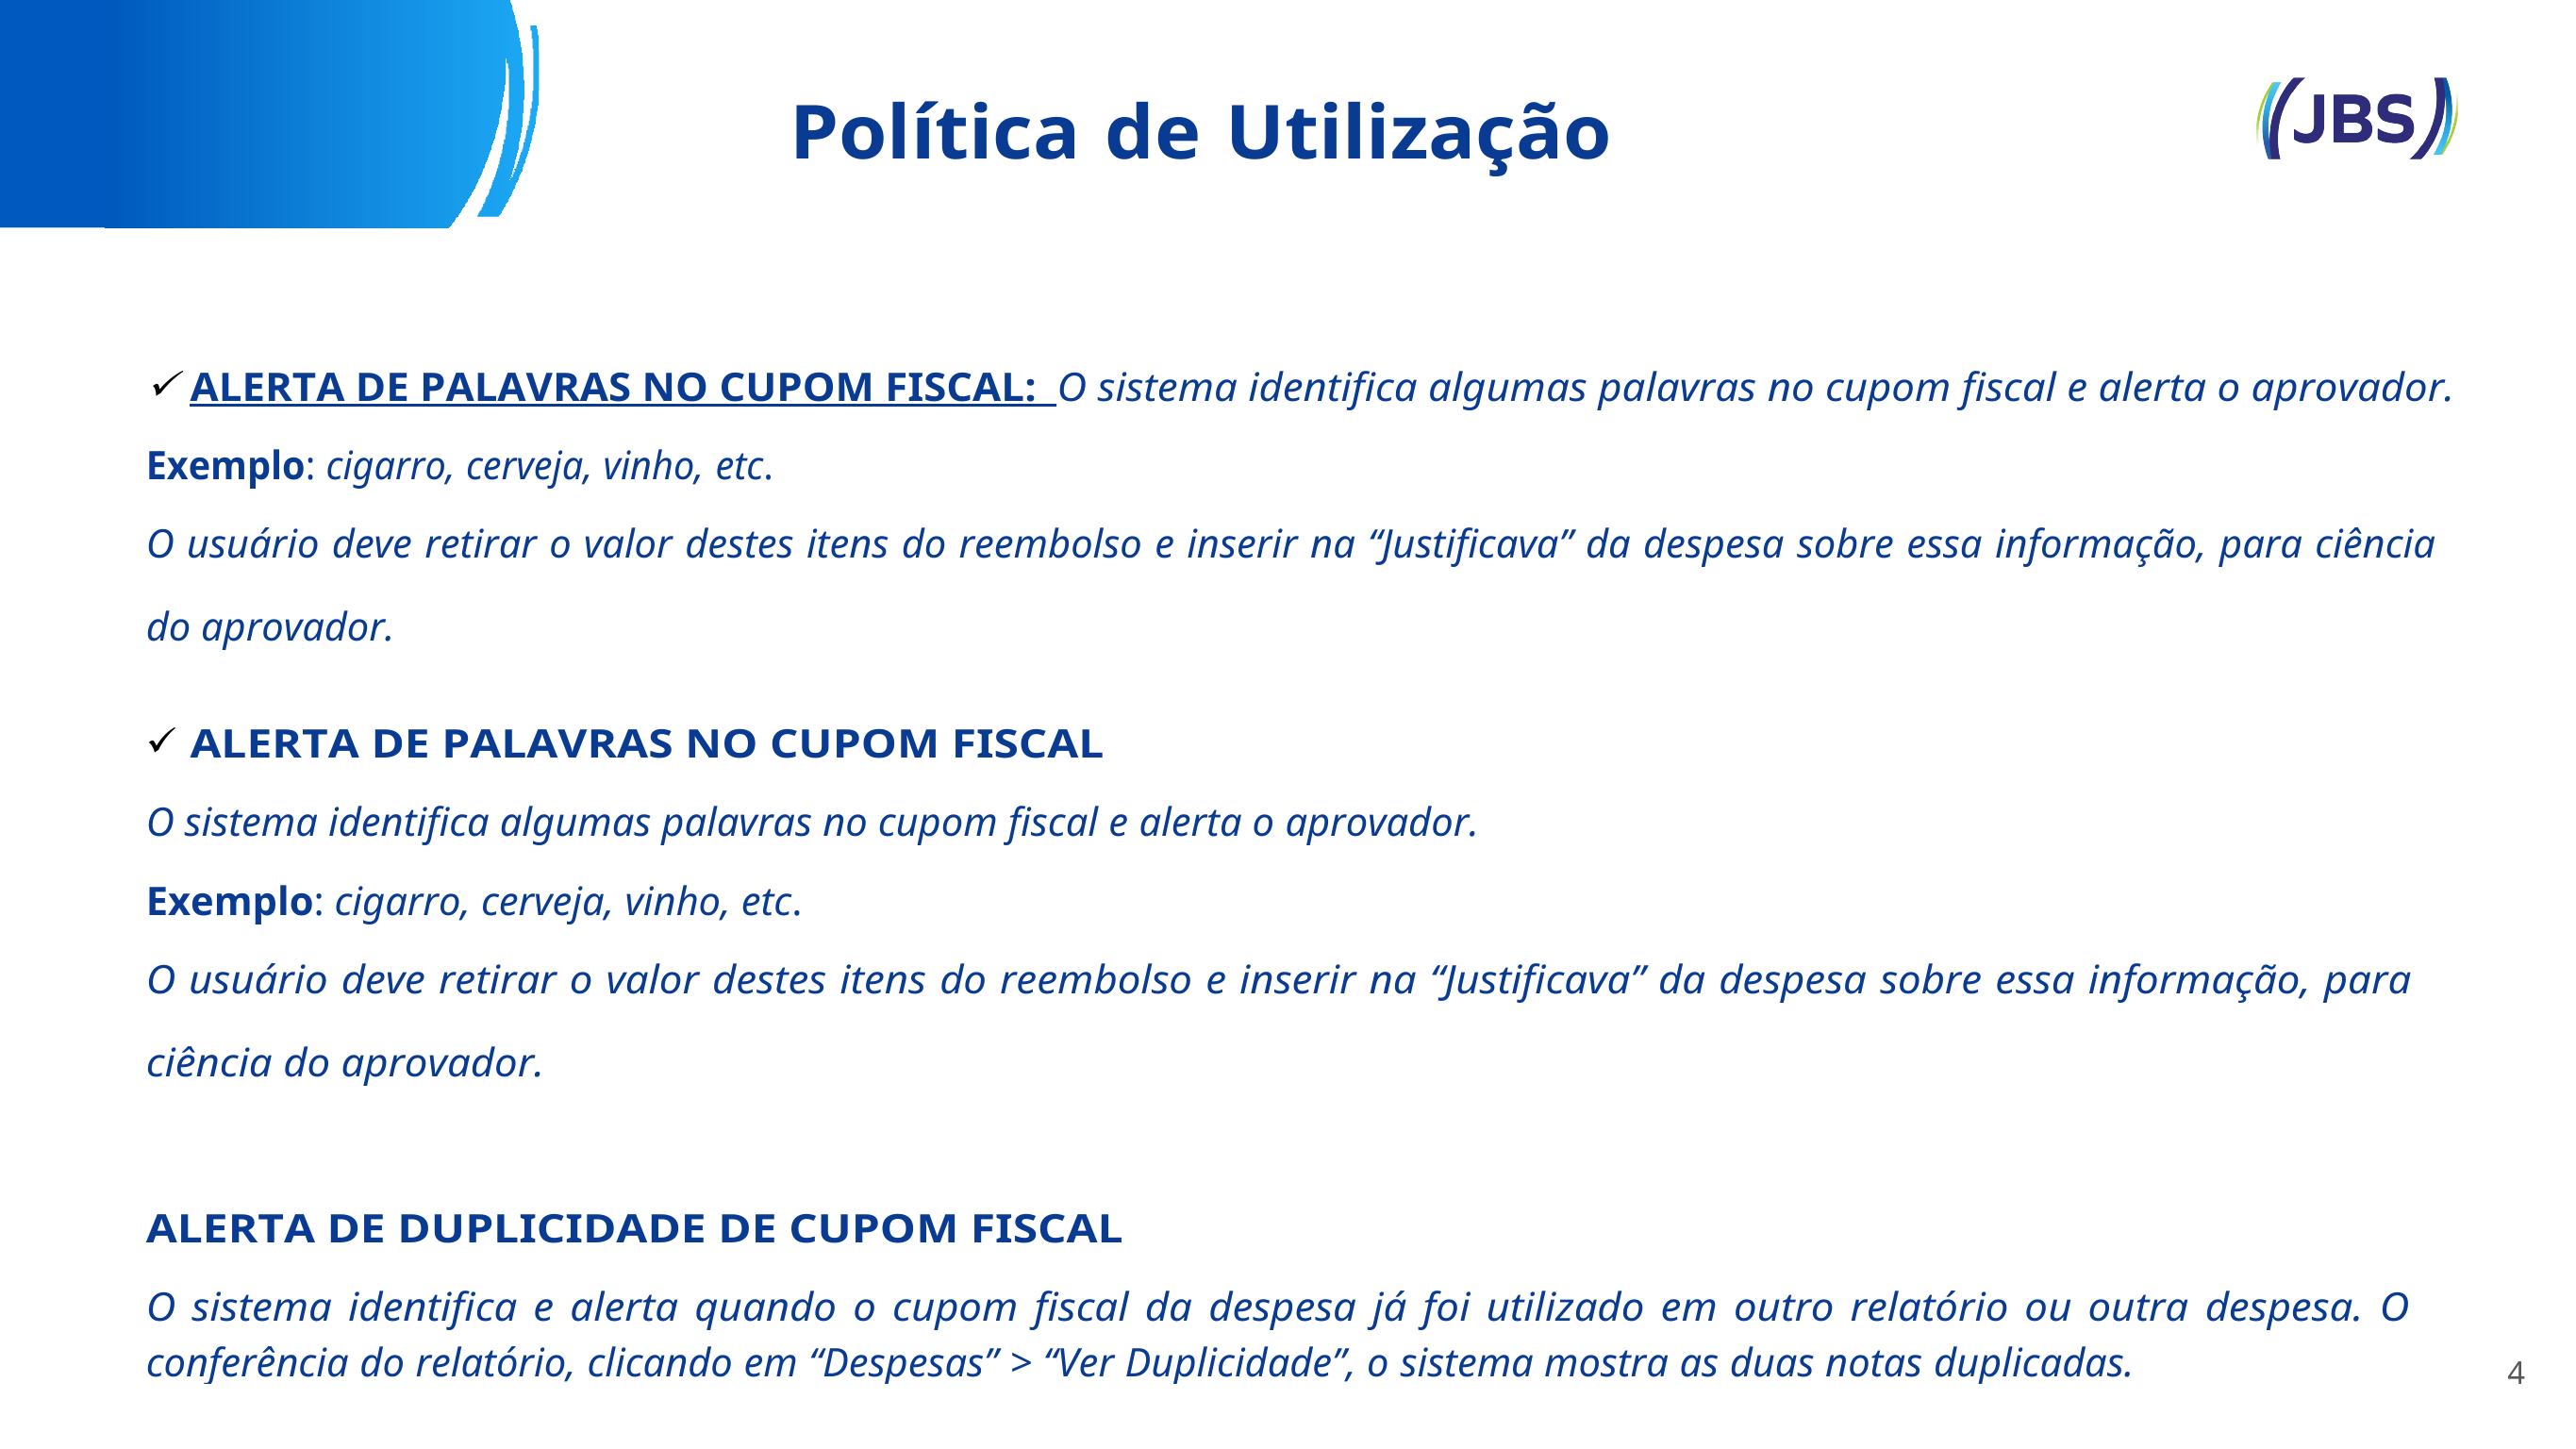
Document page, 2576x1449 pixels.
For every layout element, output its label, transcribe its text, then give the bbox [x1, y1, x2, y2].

subtitle Política de Utilização [789, 78, 2526, 180]
text O sistema identifica algumas palavras no cupom fiscal e alerta o aprovador. [145, 794, 2526, 848]
picture [0, 0, 540, 228]
subtitle ALERTA DE DUPLICIDADE DE CUPOM FISCAL [145, 1201, 2526, 1254]
text Exemplo: cigarro, cerveja, vinho, etc. [145, 438, 2526, 491]
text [145, 1279, 2413, 1332]
picture [2256, 77, 2459, 159]
subtitle ALERTA DE PALAVRAS NO CUPOM FISCAL [145, 715, 2526, 769]
text O usuário deve retirar o valor destes itens do reembolso e inserir na “Justificava” da despesa sobre essa informação, para ciência do aprovador. [145, 952, 2413, 1088]
text O usuário deve retirar o valor destes itens do reembolso e inserir na “Justificava” da despesa sobre essa informação, para ciência do aprovador. [145, 516, 2436, 653]
list ALERTA DE PALAVRAS NO CUPOM FISCAL: O sistema identifica algumas palavras no cupom fiscal e alerta o aprovador. [145, 358, 2526, 412]
text Exemplo: cigarro, cerveja, vinho, etc. [145, 873, 2526, 926]
